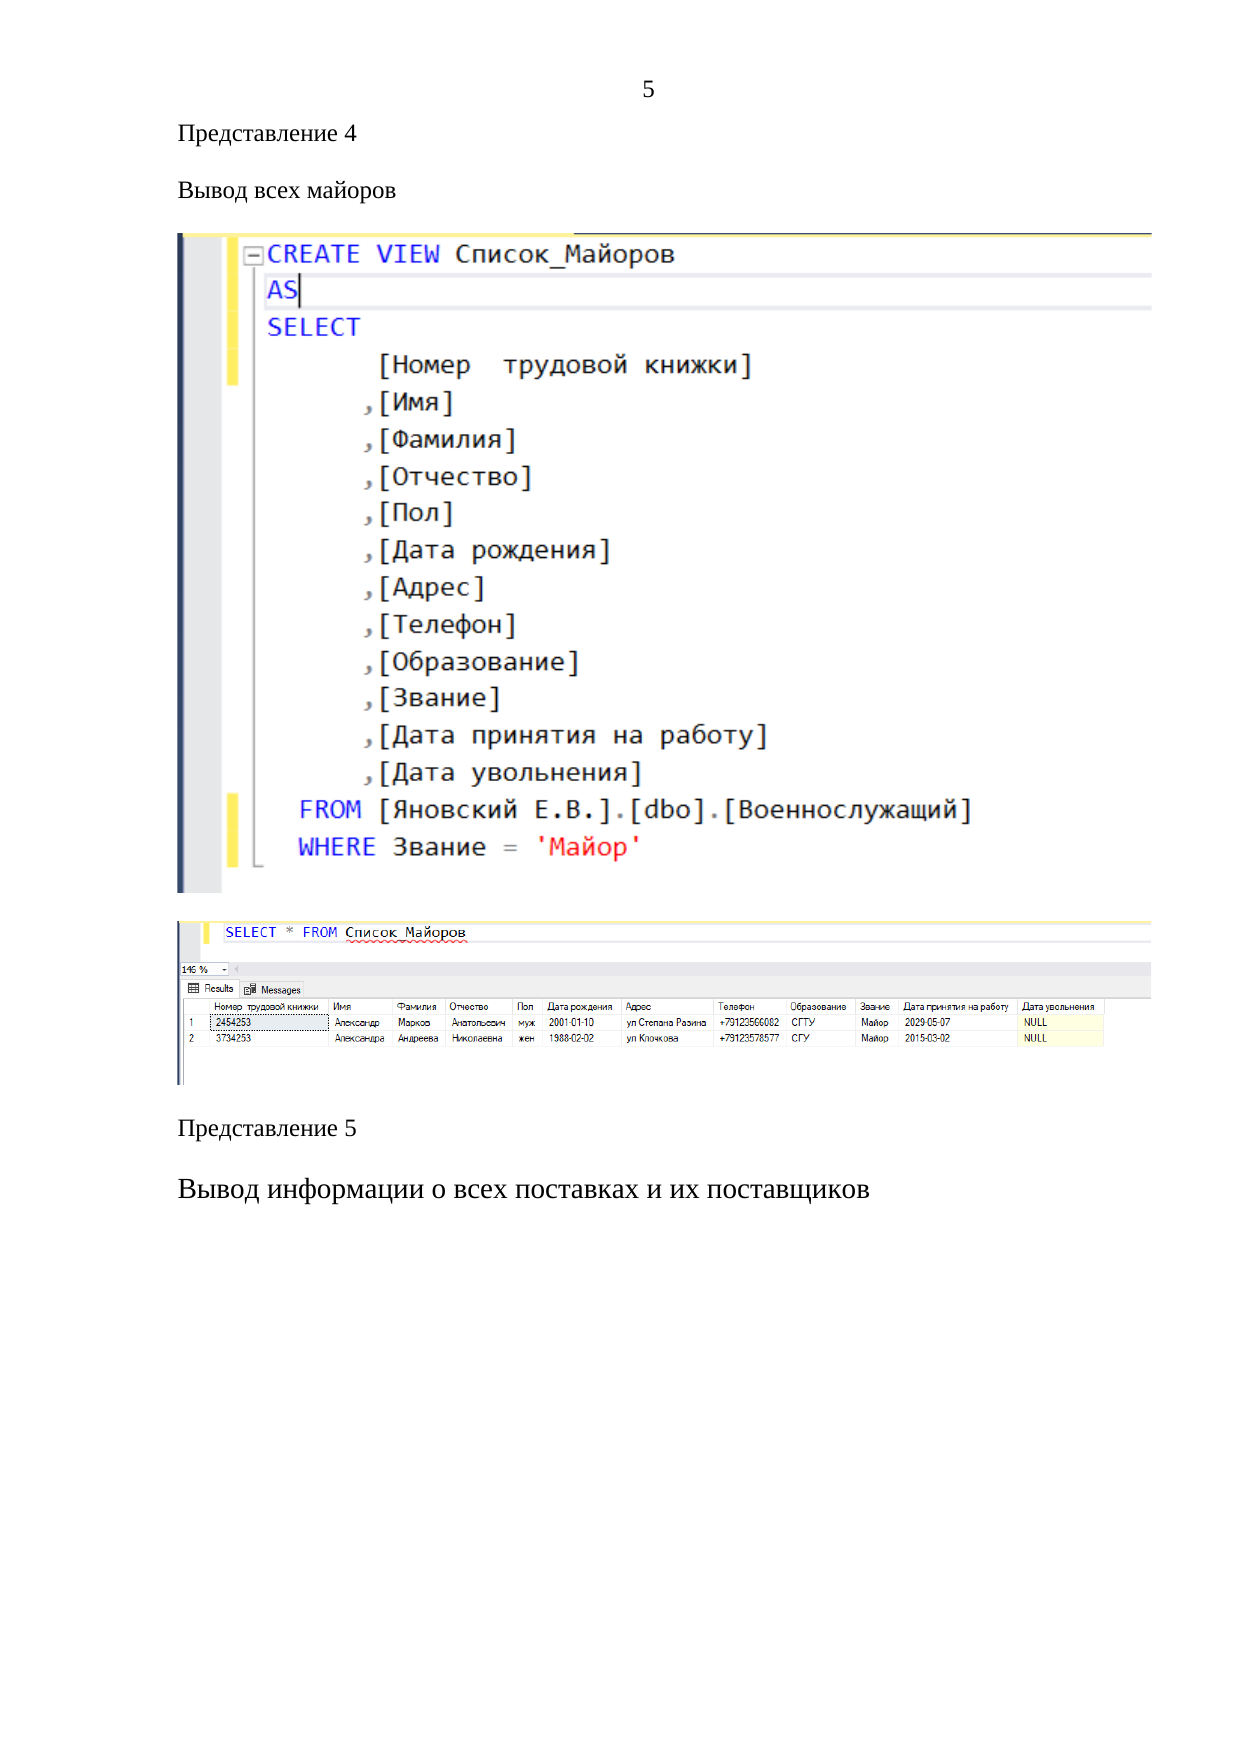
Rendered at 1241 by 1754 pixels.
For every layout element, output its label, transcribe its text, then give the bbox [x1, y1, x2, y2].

text Вывод всех майоров [177, 176, 1152, 204]
picture [177, 233, 1152, 893]
picture [177, 921, 1152, 1085]
text Представление 5 [177, 1113, 1152, 1142]
text Представление 4 [177, 118, 1152, 147]
text Вывод информации о всех поставках и их поставщиков [177, 1171, 1152, 1204]
